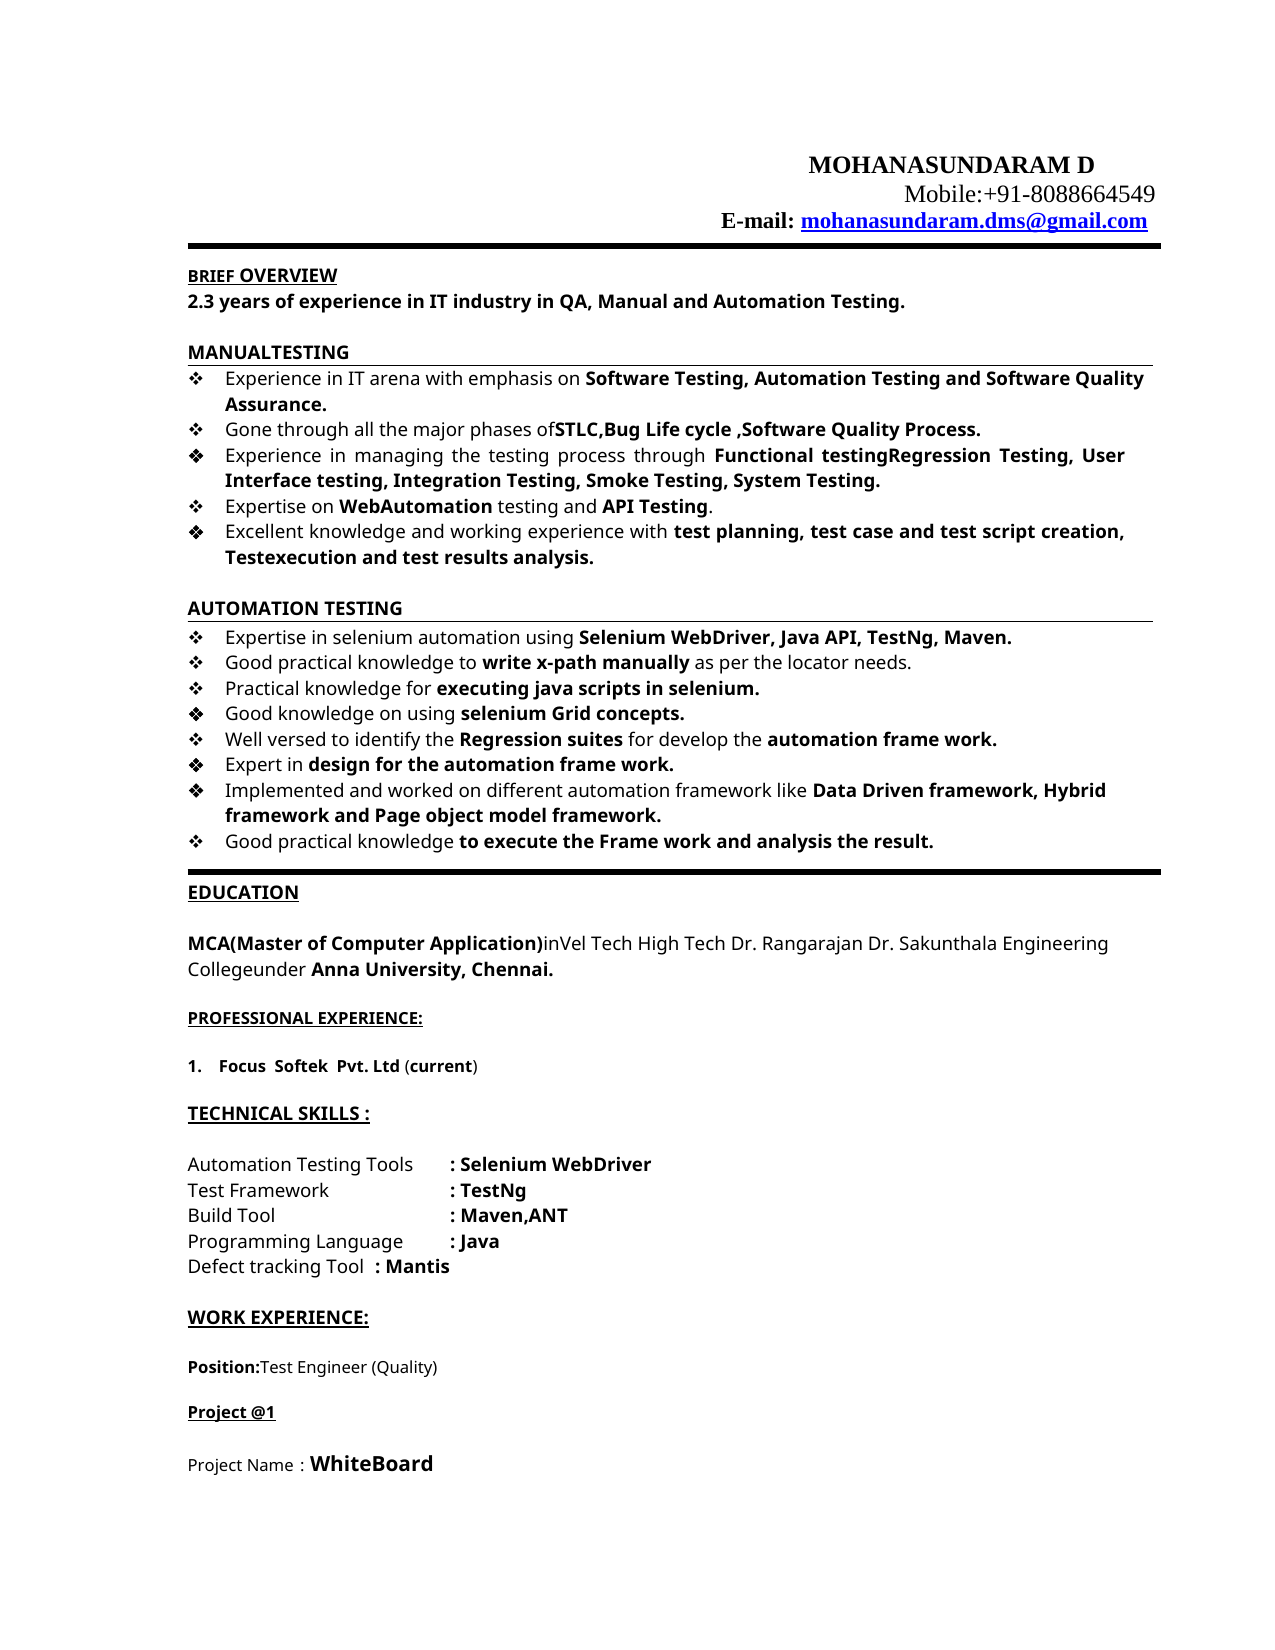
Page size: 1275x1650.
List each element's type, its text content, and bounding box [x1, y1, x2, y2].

text Test Framework : TestNg [187, 1177, 1125, 1203]
list Practical knowledge for executing java scripts in selenium. [187, 672, 1153, 697]
text E-mail: mohanasundaram.dms@gmail.com [525, 207, 1200, 234]
text Programming Language : Java [187, 1228, 1125, 1254]
text MCA(Master of Computer Application)inVel Tech High Tech Dr. Rangarajan Dr. Sakunthala Engineering Collegeunder Anna University, Chennai. [187, 930, 1125, 981]
text Mobile:+91-8088664549 [750, 179, 1191, 207]
list Experience in managing the testing process through Functional testingRegression Testing, User Interface testing, Integration Testing, Smoke Testing, System Testing. [187, 442, 1125, 493]
text AUTOMATION TESTING [187, 595, 1125, 621]
list Expert in design for the automation frame work. [187, 748, 1153, 774]
list Good knowledge on using selenium Grid concepts. [187, 697, 1153, 723]
text Project @1 [187, 1401, 1125, 1424]
list Focus Softek Pvt. Ltd (current) [187, 1055, 1125, 1078]
list Expertise on WebAutomation testing and API Testing. [187, 493, 1125, 519]
text TECHNICAL SKILLS : [187, 1101, 1125, 1126]
text Defect tracking Tool : Mantis [187, 1254, 1125, 1279]
subtitle PROFESSIONAL EXPERIENCE: [187, 1007, 1125, 1029]
list Well versed to identify the Regression suites for develop the automation frame work. [187, 723, 1153, 748]
list Expertise in selenium automation using Selenium WebDriver, Java API, TestNg, Maven. [187, 622, 1153, 646]
list Good practical knowledge to write x-path manually as per the locator needs. [187, 646, 1153, 672]
list Experience in IT arena with emphasis on Software Testing, Automation Testing and Software Quality Assurance. [187, 366, 1153, 417]
text EDUCATION [187, 879, 1125, 905]
list Gone through all the major phases ofSTLC,Bug Life cycle ,Software Quality Process. [187, 417, 1125, 442]
text Project Name : WhiteBoard [187, 1449, 1125, 1478]
subtitle MOHANASUNDARAM D [150, 150, 1153, 179]
text MANUALTESTING [187, 339, 1125, 365]
list Implemented and worked on different automation framework like Data Driven framework, Hybrid framework and Page object model framework. [187, 774, 1153, 825]
text WORK EXPERIENCE: [187, 1305, 1125, 1330]
list Excellent knowledge and working experience with test planning, test case and test script creation, Testexecution and test results analysis. [187, 519, 1125, 570]
text 2.3 years of experience in IT industry in QA, Manual and Automation Testing. [150, 288, 1125, 314]
text BRIEF OVERVIEW [187, 263, 1125, 288]
text Automation Testing Tools : Selenium WebDriver [187, 1152, 1125, 1177]
text Position:Test Engineer (Quality) [187, 1356, 1125, 1378]
list Good practical knowledge to execute the Frame work and analysis the result. [187, 825, 1153, 854]
text Build Tool : Maven,ANT [187, 1203, 1125, 1228]
